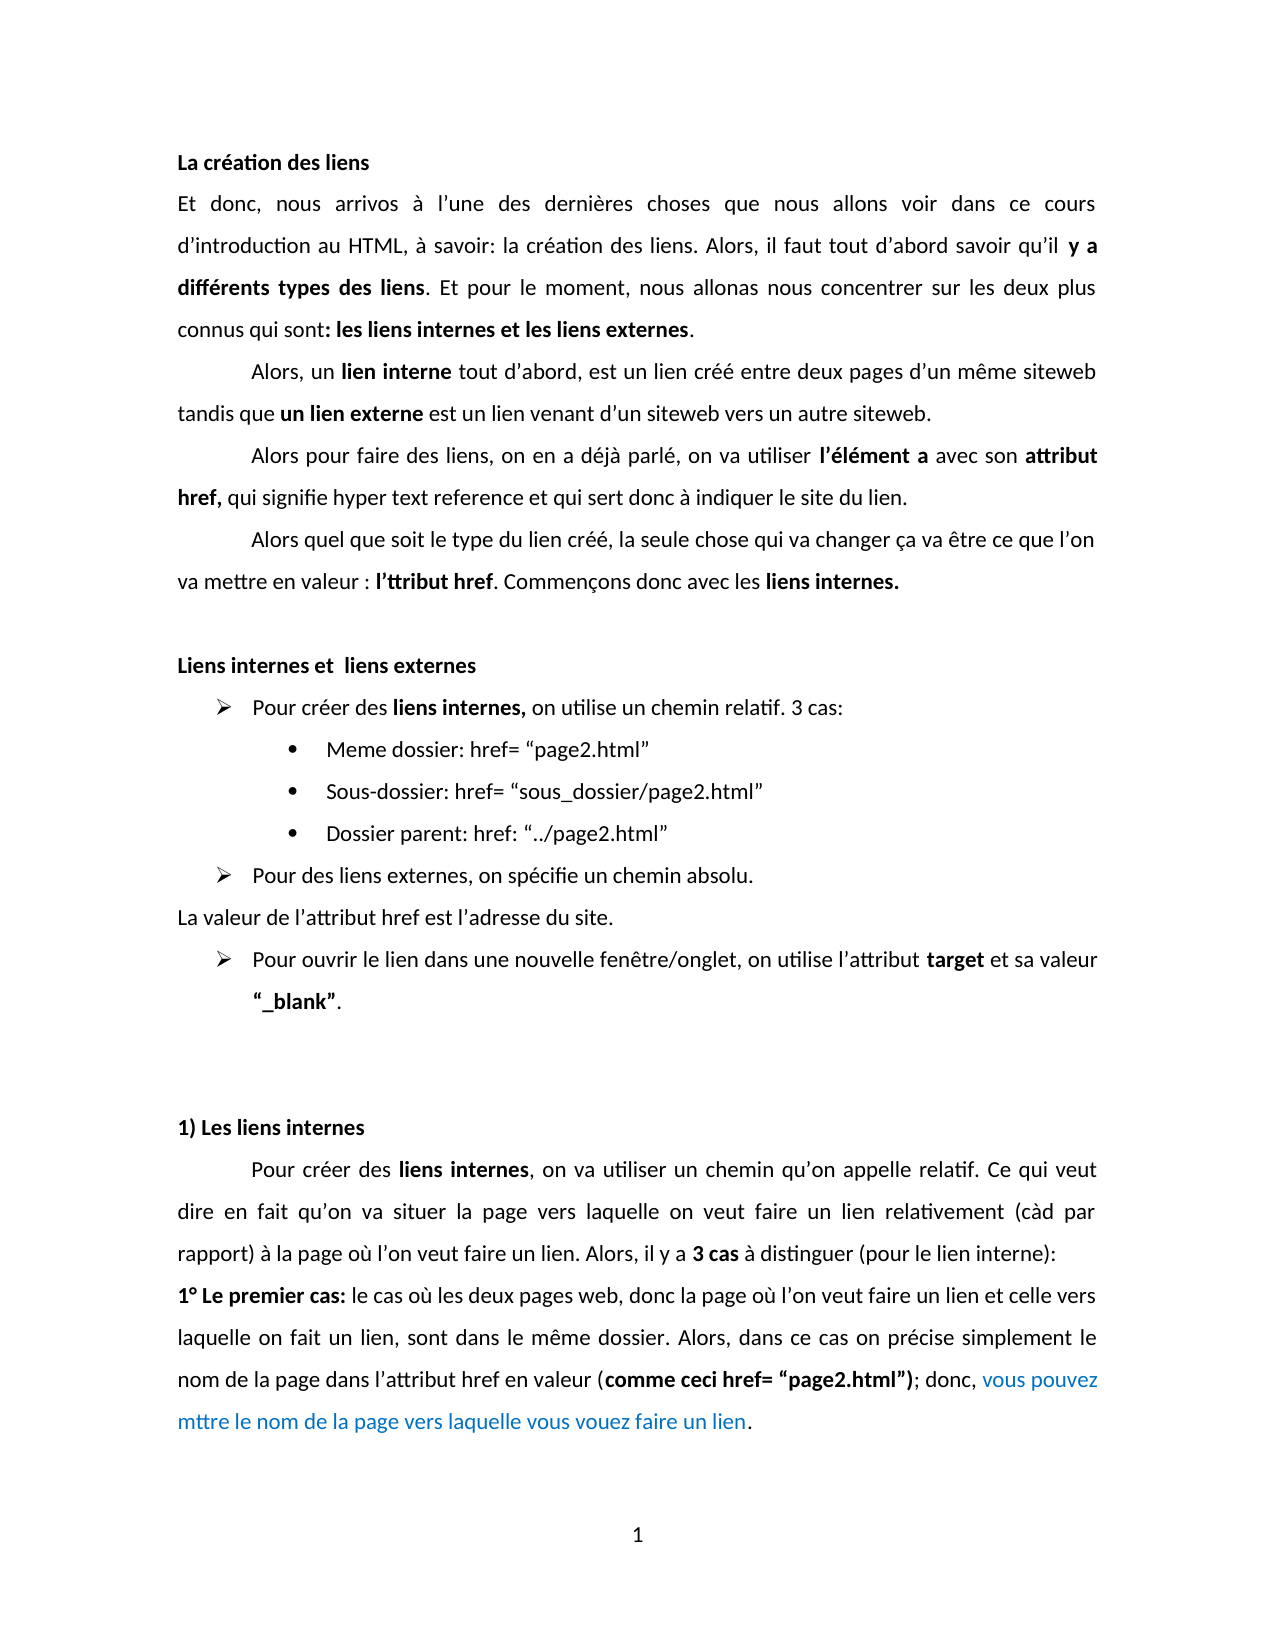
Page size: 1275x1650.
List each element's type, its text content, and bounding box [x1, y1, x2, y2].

list Pour créer des liens internes, on utilise un chemin relatif. 3 cas: [215, 693, 1098, 721]
text Alors pour faire des liens, on en a déjà parlé, on va utiliser l’élément a avec son attribut href, qui signifie hyper text reference et qui sert donc à indiquer le site du lien. [177, 441, 1098, 511]
text Alors quel que soit le type du lien créé, la seule chose qui va changer ça va être ce que l’on va mettre en valeur : l’ttribut href. Commençons donc avec les liens internes. [177, 525, 1098, 595]
list Sous-dossier: href= “sous_dossier/page2.html” [288, 777, 1098, 805]
list Pour ouvrir le lien dans une nouvelle fenêtre/onglet, on utilise l’attribut target et sa valeur “_blank”. [215, 945, 1098, 1015]
list Pour des liens externes, on spécifie un chemin absolu. [215, 861, 1098, 889]
text Pour créer des liens internes, on va utiliser un chemin qu’on appelle relatif. Ce qui veut dire en fait qu’on va situer la page vers laquelle on veut faire un lien relativement (càd par rapport) à la page où l’on veut faire un lien. Alors, il y a 3 cas à distinguer (pour le lien interne): [177, 1155, 1098, 1267]
list Meme dossier: href= “page2.html” [288, 735, 1098, 763]
text Et donc, nous arrivos à l’une des dernières choses que nous allons voir dans ce cours d’introduction au HTML, à savoir: la création des liens. Alors, il faut tout d’abord savoir qu’il y a différents types des liens. Et pour le moment, nous allonas nous concentrer sur les deux plus connus qui sont: les liens internes et les liens externes. [177, 189, 1098, 343]
text Liens internes et liens externes [177, 651, 1098, 679]
text La valeur de l’attribut href est l’adresse du site. [177, 903, 1098, 931]
text 1) Les liens internes [177, 1113, 1098, 1141]
text 1° Le premier cas: le cas où les deux pages web, donc la page où l’on veut faire un lien et celle vers laquelle on fait un lien, sont dans le même dossier. Alors, dans ce cas on précise simplement le nom de la page dans l’attribut href en valeur (comme ceci href= “page2.html”); donc, vous pouvez mttre le nom de la page vers laquelle vous vouez faire un lien. [177, 1281, 1098, 1435]
text La création des liens [177, 148, 1098, 176]
text Alors, un lien interne tout d’abord, est un lien créé entre deux pages d’un même siteweb tandis que un lien externe est un lien venant d’un siteweb vers un autre siteweb. [177, 357, 1098, 427]
list Dossier parent: href: “../page2.html” [288, 819, 1098, 847]
